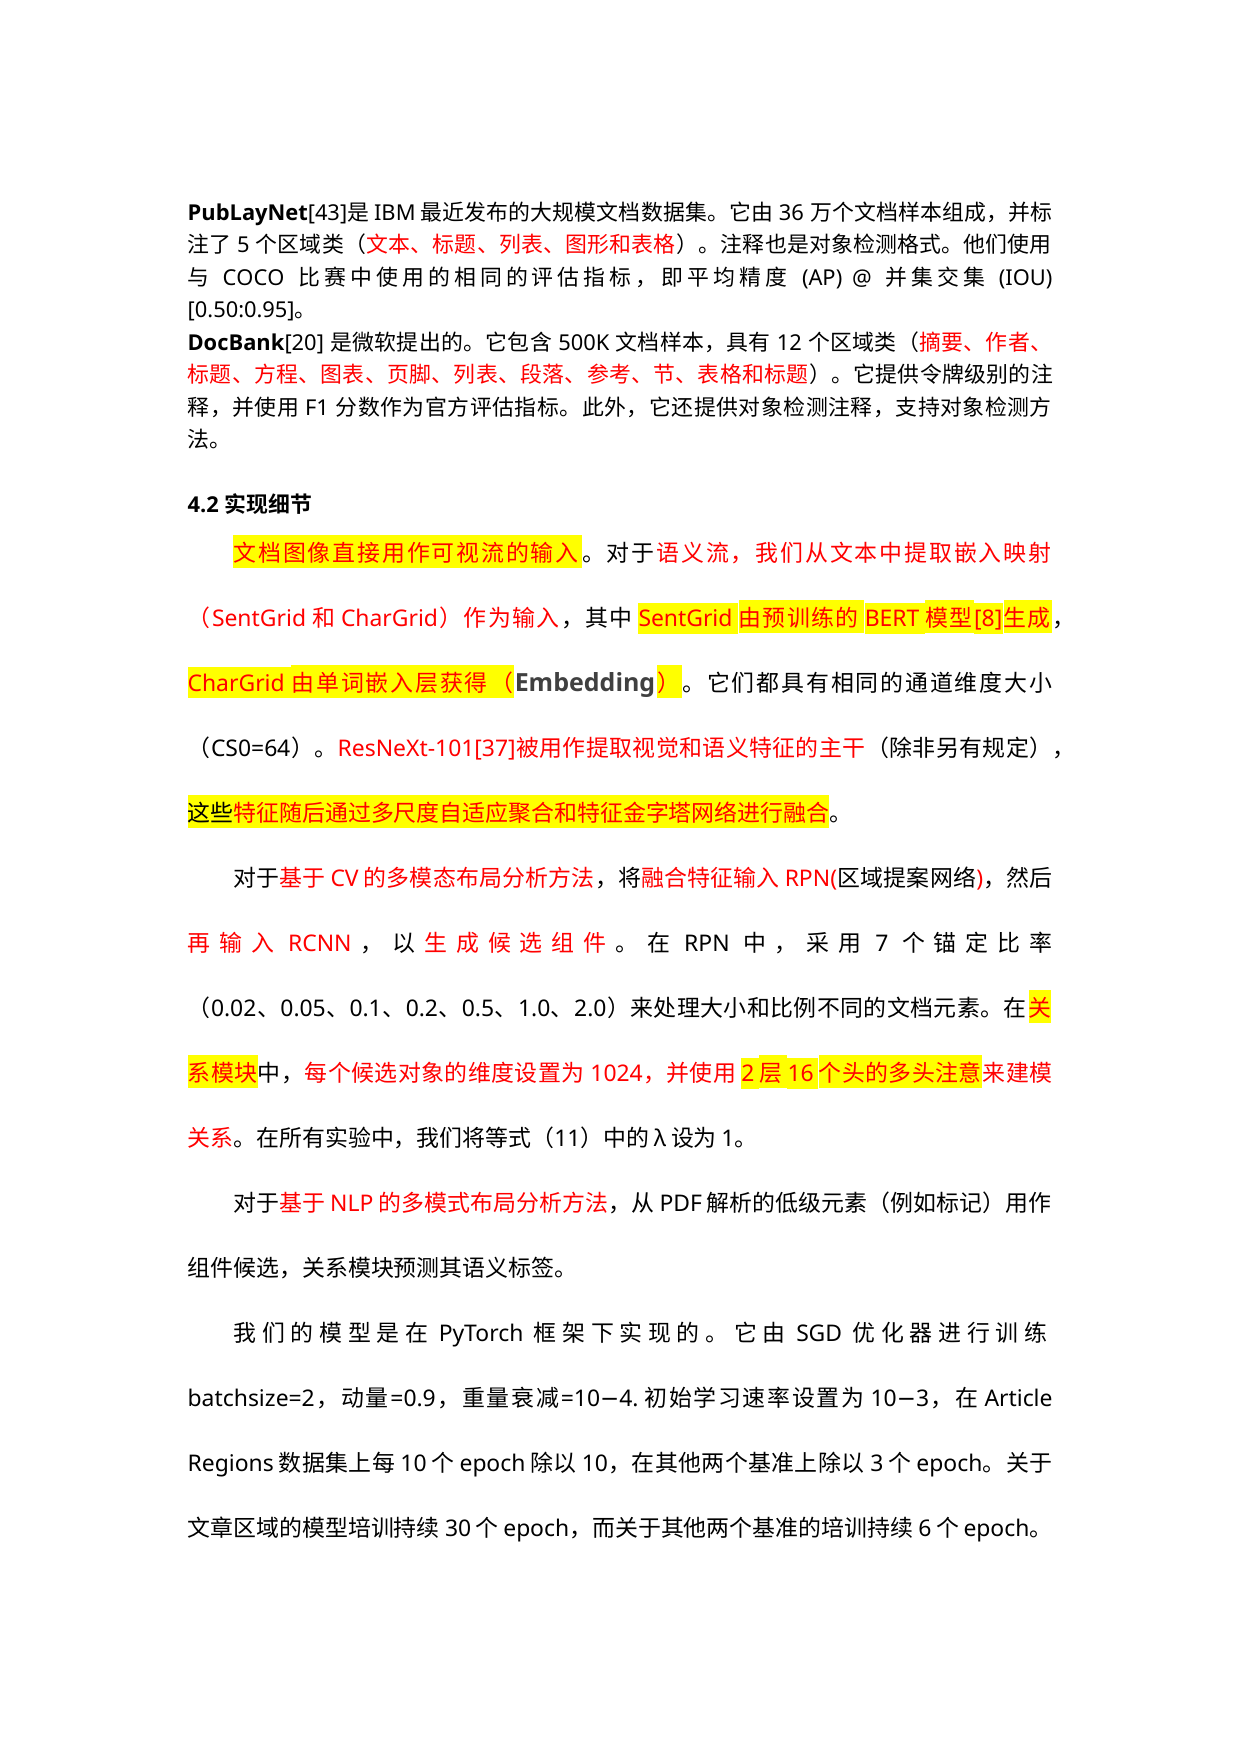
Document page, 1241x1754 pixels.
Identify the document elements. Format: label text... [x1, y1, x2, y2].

text 对于基于NLP的多模式布局分析方法，从PDF解析的低级元素（例如标记）用作组件候选，关系模块预测其语义标签。 [187, 1169, 1053, 1299]
text 文档图像直接用作可视流的输入。对于语义流，我们从文本中提取嵌入映射（SentGrid和CharGrid）作为输入，其中SentGrid由预训练的BERT模型[8]生成，CharGrid由单词嵌入层获得（Embedding）。它们都具有相同的通道维度大小（CS0=64）。ResNeXt-101[37]被用作提取视觉和语义特征的主干（除非另有规定），这些特征随后通过多尺度自适应聚合和特征金字塔网络进行融合。 [187, 519, 1053, 844]
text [187, 1299, 1053, 1559]
text 4.2 实现细节 [187, 487, 1053, 519]
text PubLayNet[43]是IBM最近发布的大规模文档数据集。它由 36 万个文档样本组成，并标注了 5 个区域类（文本、标题、列表、图形和表格）。注释也是对象检测格式。他们使用与 COCO 比赛中使用的相同的评估指标，即平均精度 (AP) @ 并集交集 (IOU) [0.50:0.95]。 [187, 194, 1053, 324]
text 对于基于CV的多模态布局分析方法，将融合特征输入RPN(区域提案网络)，然后再输入RCNN，以生成候选组件。在RPN中，采用7个锚定比率（0.02、0.05、0.1、0.2、0.5、1.0、2.0）来处理大小和比例不同的文档元素。在关系模块中，每个候选对象的维度设置为1024，并使用2层16个头的多头注意来建模关系。在所有实验中，我们将等式（11）中的λ设为1。 [187, 844, 1053, 1169]
text DocBank[20] 是微软提出的。它包含 500K 文档样本，具有 12 个区域类（摘要、作者、标题、方程、图表、页脚、列表、段落、参考、节、表格和标题）。它提供令牌级别的注释，并使用 F1 分数作为官方评估指标。此外，它还提供对象检测注释，支持对象检测方法。 [187, 324, 1053, 454]
